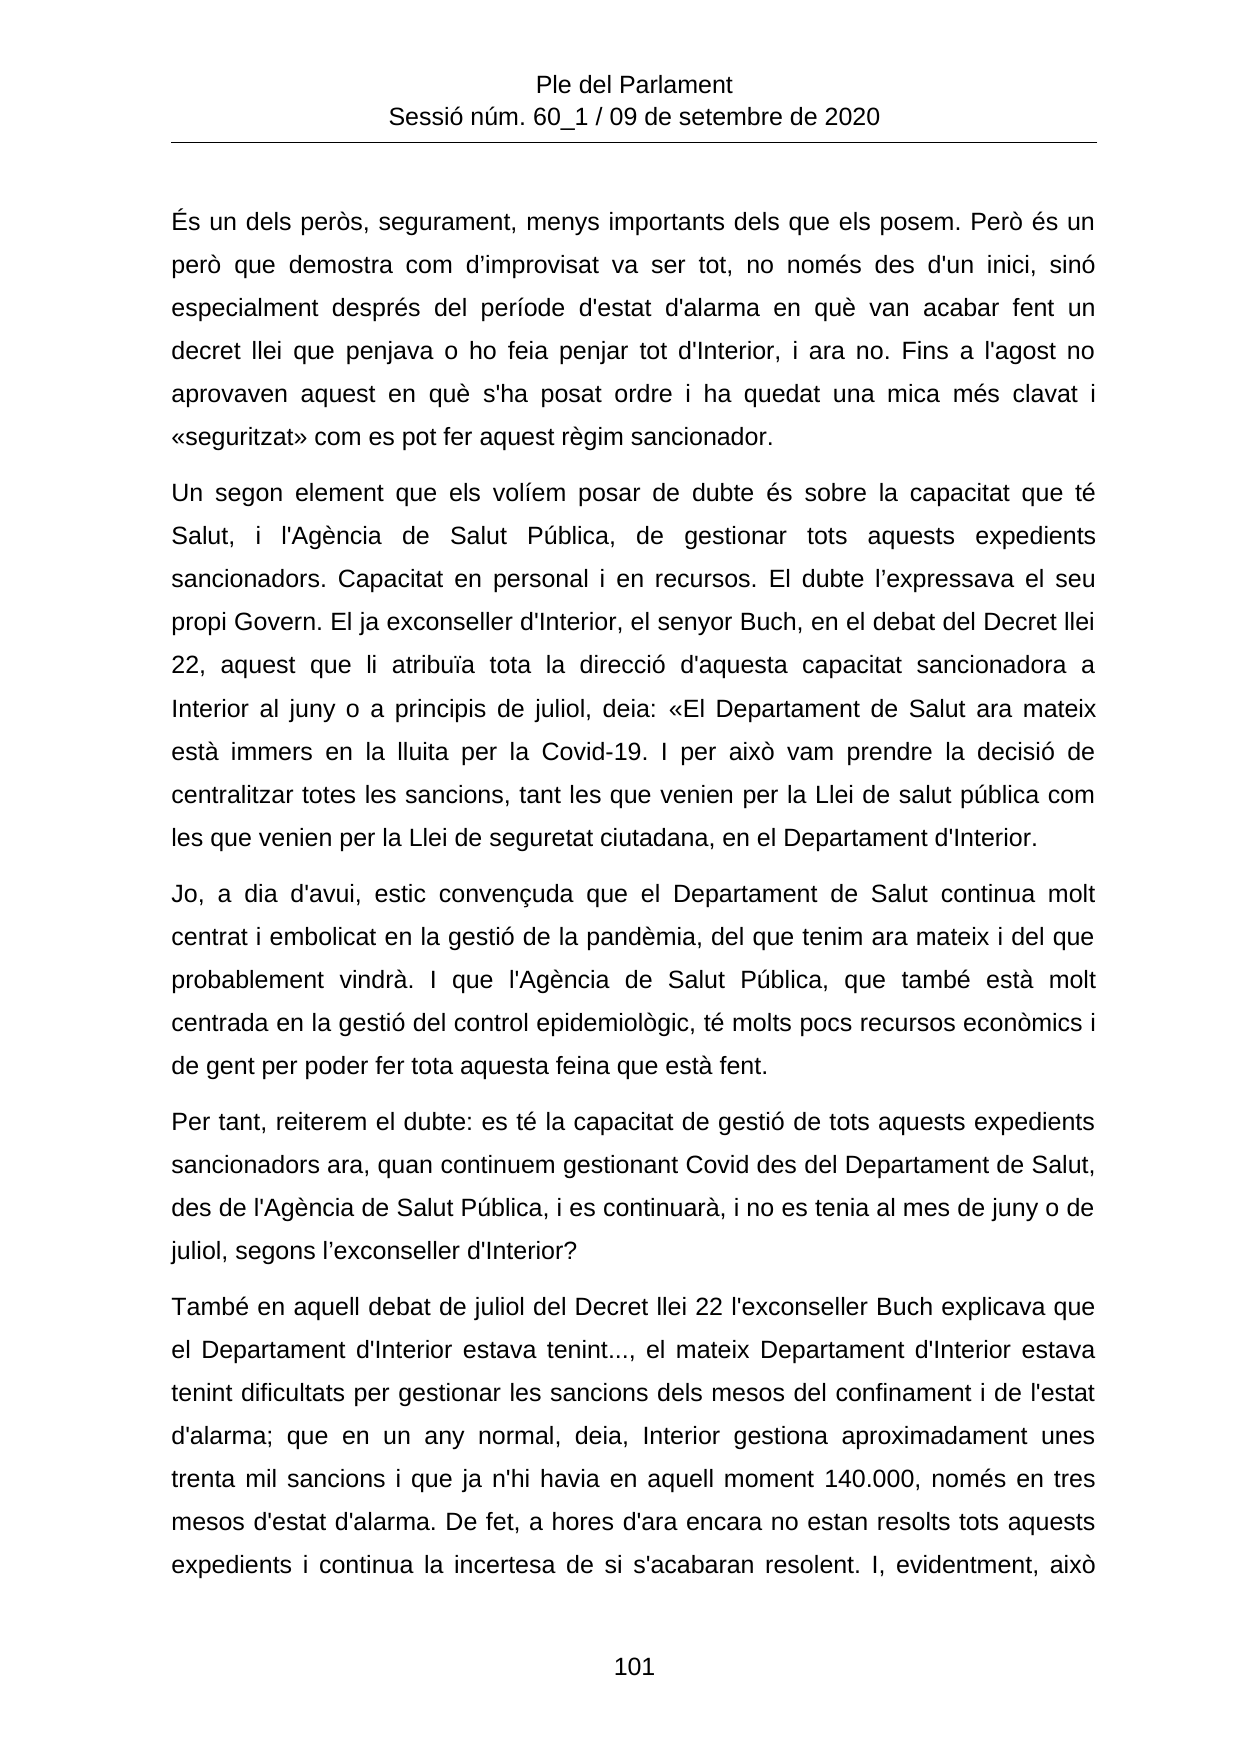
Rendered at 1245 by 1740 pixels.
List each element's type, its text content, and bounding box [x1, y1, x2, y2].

text Un segon element que els volíem posar de dubte és sobre la capacitat que té Salut, i l'Agència de Salut Pública, de gestionar tots aquests expedients sancionadors. Capacitat en personal i en recursos. El dubte l’expressava el seu propi Govern. El ja exconseller d'Interior, el senyor Buch, en el debat del Decret llei 22, aquest que li atribuïa tota la direcció d'aquesta capacitat sancionadora a Interior al juny o a principis de juliol, deia: «El Departament de Salut ara mateix està immers en la lluita per la Covid-19. I per això vam prendre la decisió de centralitzar totes les sancions, tant les que venien per la Llei de salut pública com les que venien per la Llei de seguretat ciutadana, en el Departament d'Interior. [171, 478, 1097, 852]
text Per tant, reiterem el dubte: es té la capacitat de gestió de tots aquests expedients sancionadors ara, quan continuem gestionant Covid des del Departament de Salut, des de l'Agència de Salut Pública, i es continuarà, i no es tenia al mes de juny o de juliol, segons l’exconseller d'Interior? [171, 1107, 1097, 1265]
text Jo, a dia d'avui, estic convençuda que el Departament de Salut continua molt centrat i embolicat en la gestió de la pandèmia, del que tenim ara mateix i del que probablement vindrà. I que l'Agència de Salut Pública, que també està molt centrada en la gestió del control epidemiològic, té molts pocs recursos econòmics i de gent per poder fer tota aquesta feina que està fent. [171, 879, 1097, 1080]
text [171, 1292, 1097, 1579]
text És un dels peròs, segurament, menys importants dels que els posem. Però és un però que demostra com d’improvisat va ser tot, no només des d'un inici, sinó especialment després del període d'estat d'alarma en què van acabar fent un decret llei que penjava o ho feia penjar tot d'Interior, i ara no. Fins a l'agost no aprovaven aquest en què s'ha posat ordre i ha quedat una mica més clavat i «seguritzat» com es pot fer aquest règim sancionador. [171, 207, 1097, 451]
